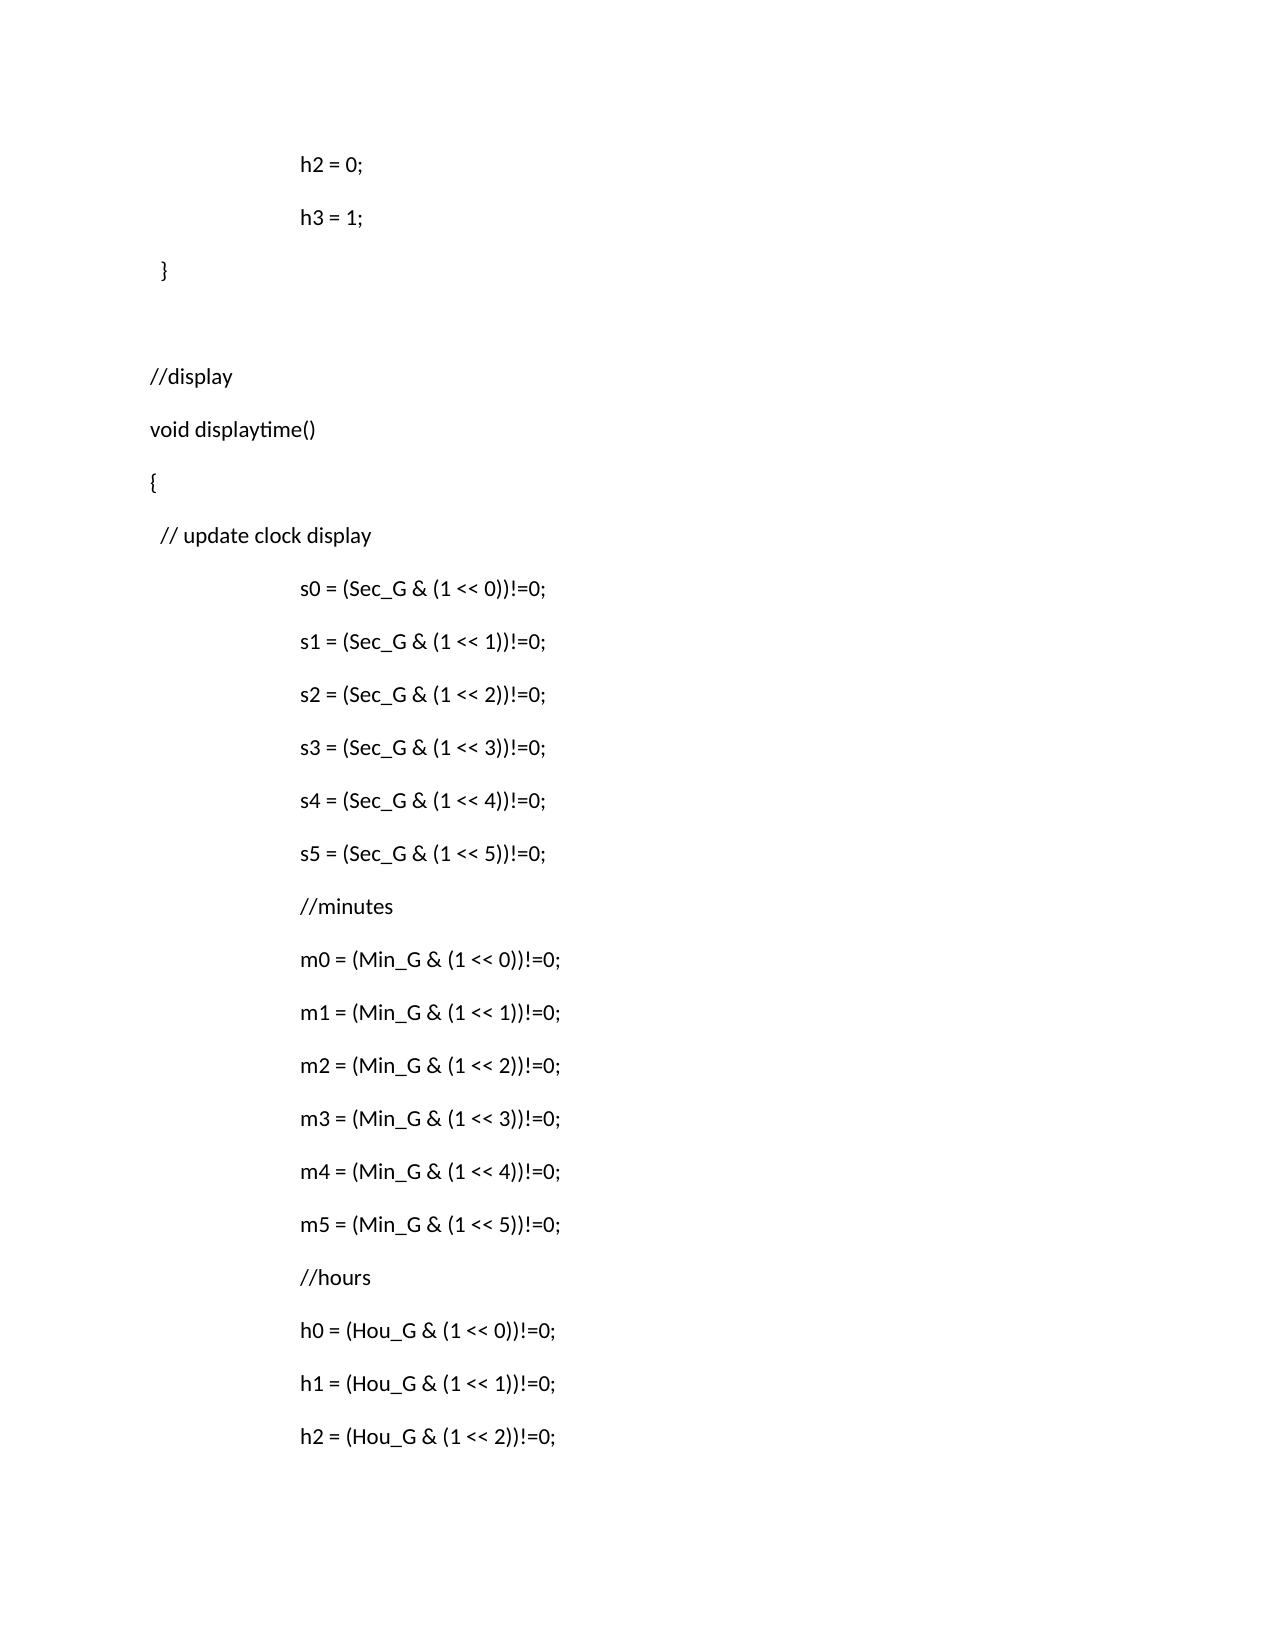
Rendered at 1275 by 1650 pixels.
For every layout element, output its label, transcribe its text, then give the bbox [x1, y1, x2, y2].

text m5 = (Min_G & (1 << 5))!=0; [150, 1210, 1125, 1238]
text void displaytime() [150, 415, 1125, 443]
text h2 = (Hou_G & (1 << 2))!=0; [150, 1422, 1125, 1451]
text //minutes [150, 892, 1125, 920]
text h3 = 1; [150, 203, 1125, 231]
text m0 = (Min_G & (1 << 0))!=0; [150, 945, 1125, 973]
text m1 = (Min_G & (1 << 1))!=0; [150, 998, 1125, 1026]
text m3 = (Min_G & (1 << 3))!=0; [150, 1104, 1125, 1132]
text h1 = (Hou_G & (1 << 1))!=0; [150, 1369, 1125, 1397]
text s0 = (Sec_G & (1 << 0))!=0; [150, 574, 1125, 602]
text h2 = 0; [150, 150, 1125, 178]
text } [150, 256, 1125, 284]
text { [150, 468, 1125, 496]
text s3 = (Sec_G & (1 << 3))!=0; [150, 733, 1125, 761]
text s4 = (Sec_G & (1 << 4))!=0; [150, 786, 1125, 814]
text s1 = (Sec_G & (1 << 1))!=0; [150, 627, 1125, 655]
text m2 = (Min_G & (1 << 2))!=0; [150, 1051, 1125, 1079]
text //display [150, 362, 1125, 390]
text h0 = (Hou_G & (1 << 0))!=0; [150, 1316, 1125, 1344]
text s2 = (Sec_G & (1 << 2))!=0; [150, 680, 1125, 708]
text m4 = (Min_G & (1 << 4))!=0; [150, 1157, 1125, 1185]
text s5 = (Sec_G & (1 << 5))!=0; [150, 839, 1125, 867]
text // update clock display [150, 521, 1125, 549]
text //hours [150, 1263, 1125, 1291]
